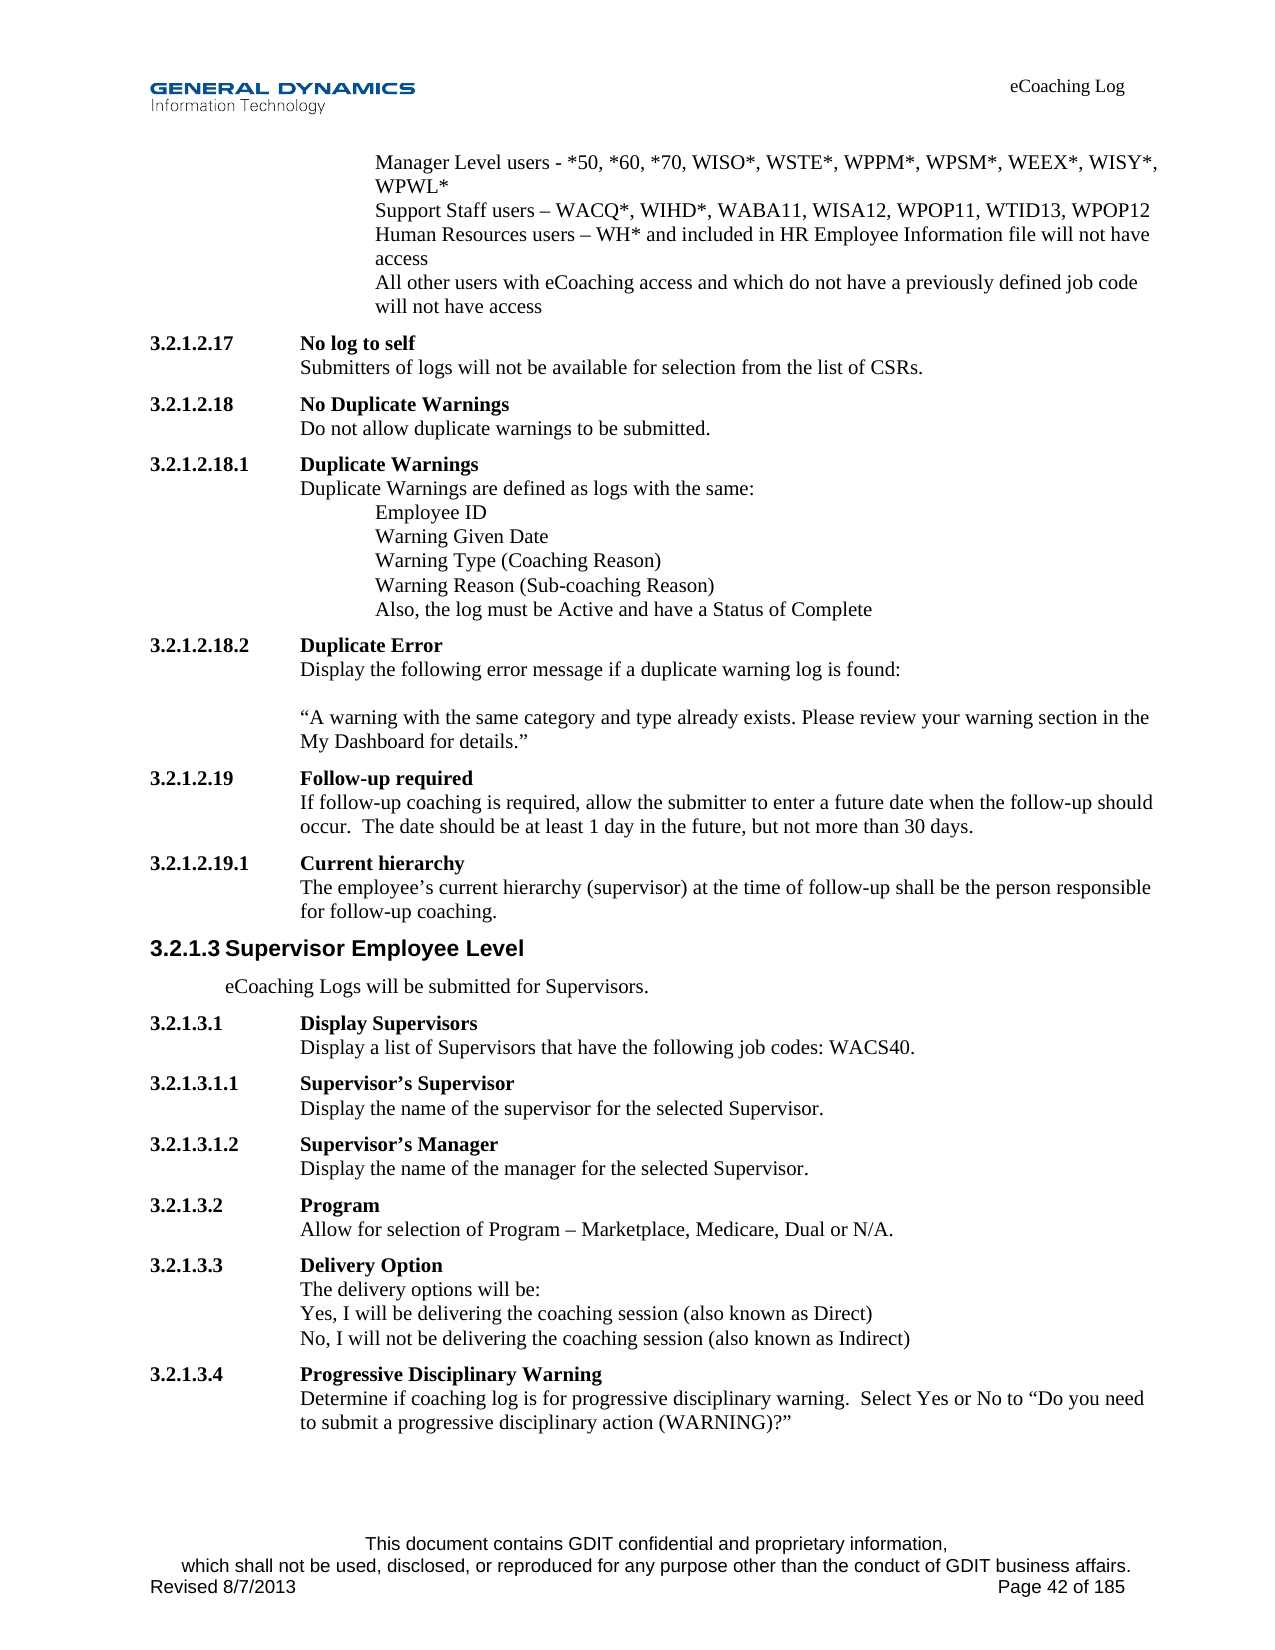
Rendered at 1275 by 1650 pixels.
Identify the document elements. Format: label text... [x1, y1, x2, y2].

text Do not allow duplicate warnings to be submitted. [300, 416, 1162, 440]
text Support Staff users – WACQ*, WIHD*, WABA11, WISA12, WPOP11, WTID13, WPOP12 [375, 198, 1162, 222]
text 3.2.1.3.4 Progressive Disciplinary Warning [150, 1362, 1162, 1386]
text 3.2.1.3.1.1 Supervisor’s Supervisor [150, 1071, 1162, 1095]
text Display the name of the supervisor for the selected Supervisor. [300, 1095, 1162, 1119]
text Warning Given Date [300, 524, 1162, 548]
text All other users with eCoaching access and which do not have a previously defined job code will not have access [375, 270, 1162, 318]
text Human Resources users – WH* and included in HR Employee Information file will not have access [375, 222, 1162, 270]
text 3.2.1.2.18.1 Duplicate Warnings [150, 452, 1162, 476]
text Yes, I will be delivering the coaching session (also known as Direct) [300, 1301, 1162, 1325]
text Display the following error message if a duplicate warning log is found: [225, 657, 1162, 681]
text Warning Type (Coaching Reason) [300, 548, 1162, 572]
text 3.2.1.2.17 No log to self [150, 331, 1162, 355]
text 3.2.1.3.1.2 Supervisor’s Manager [150, 1132, 1162, 1156]
text Manager Level users - *50, *60, *70, WISO*, WSTE*, WPPM*, WPSM*, WEEX*, WISY*, WPWL* [375, 150, 1162, 198]
text “A warning with the same category and type already exists. Please review your warning section in the My Dashboard for details.” [300, 705, 1162, 753]
text The employee’s current hierarchy (supervisor) at the time of follow-up shall be the person responsible for follow-up coaching. [300, 875, 1162, 923]
picture [126, 67, 439, 130]
text The delivery options will be: [300, 1277, 1162, 1301]
text 3.2.1.3.3 Delivery Option [150, 1253, 1162, 1277]
text 3.2.1.3.2 Program [150, 1193, 1162, 1217]
text 3.2.1.2.18.2 Duplicate Error [150, 633, 1162, 657]
text 3.2.1.2.19 Follow-up required [150, 766, 1162, 790]
text Display a list of Supervisors that have the following job codes: WACS40. [300, 1035, 1162, 1059]
text If follow-up coaching is required, allow the submitter to enter a future date when the follow-up should occur. The date should be at least 1 day in the future, but not more than 30 days. [300, 790, 1162, 838]
text Warning Reason (Sub-coaching Reason) [300, 572, 1162, 597]
text Determine if coaching log is for progressive disciplinary warning. Select Yes or No to “Do you need to submit a progressive disciplinary action (WARNING)?” [300, 1386, 1162, 1434]
text eCoaching Logs will be submitted for Supervisors. [225, 974, 1162, 998]
subtitle 3.2.1.3 Supervisor Employee Level [150, 935, 1162, 962]
text Also, the log must be Active and have a Status of Complete [300, 597, 1162, 621]
text Submitters of logs will not be available for selection from the list of CSRs. [300, 355, 1162, 379]
text Duplicate Warnings are defined as logs with the same: [300, 476, 1162, 500]
text Employee ID [300, 500, 1162, 524]
text Display the name of the manager for the selected Supervisor. [300, 1156, 1162, 1180]
text Allow for selection of Program – Marketplace, Medicare, Dual or N/A. [300, 1217, 1162, 1241]
text 3.2.1.2.18 No Duplicate Warnings [150, 392, 1162, 416]
text No, I will not be delivering the coaching session (also known as Indirect) [300, 1325, 1162, 1349]
text 3.2.1.3.1 Display Supervisors [150, 1011, 1162, 1035]
text 3.2.1.2.19.1 Current hierarchy [150, 851, 1162, 875]
